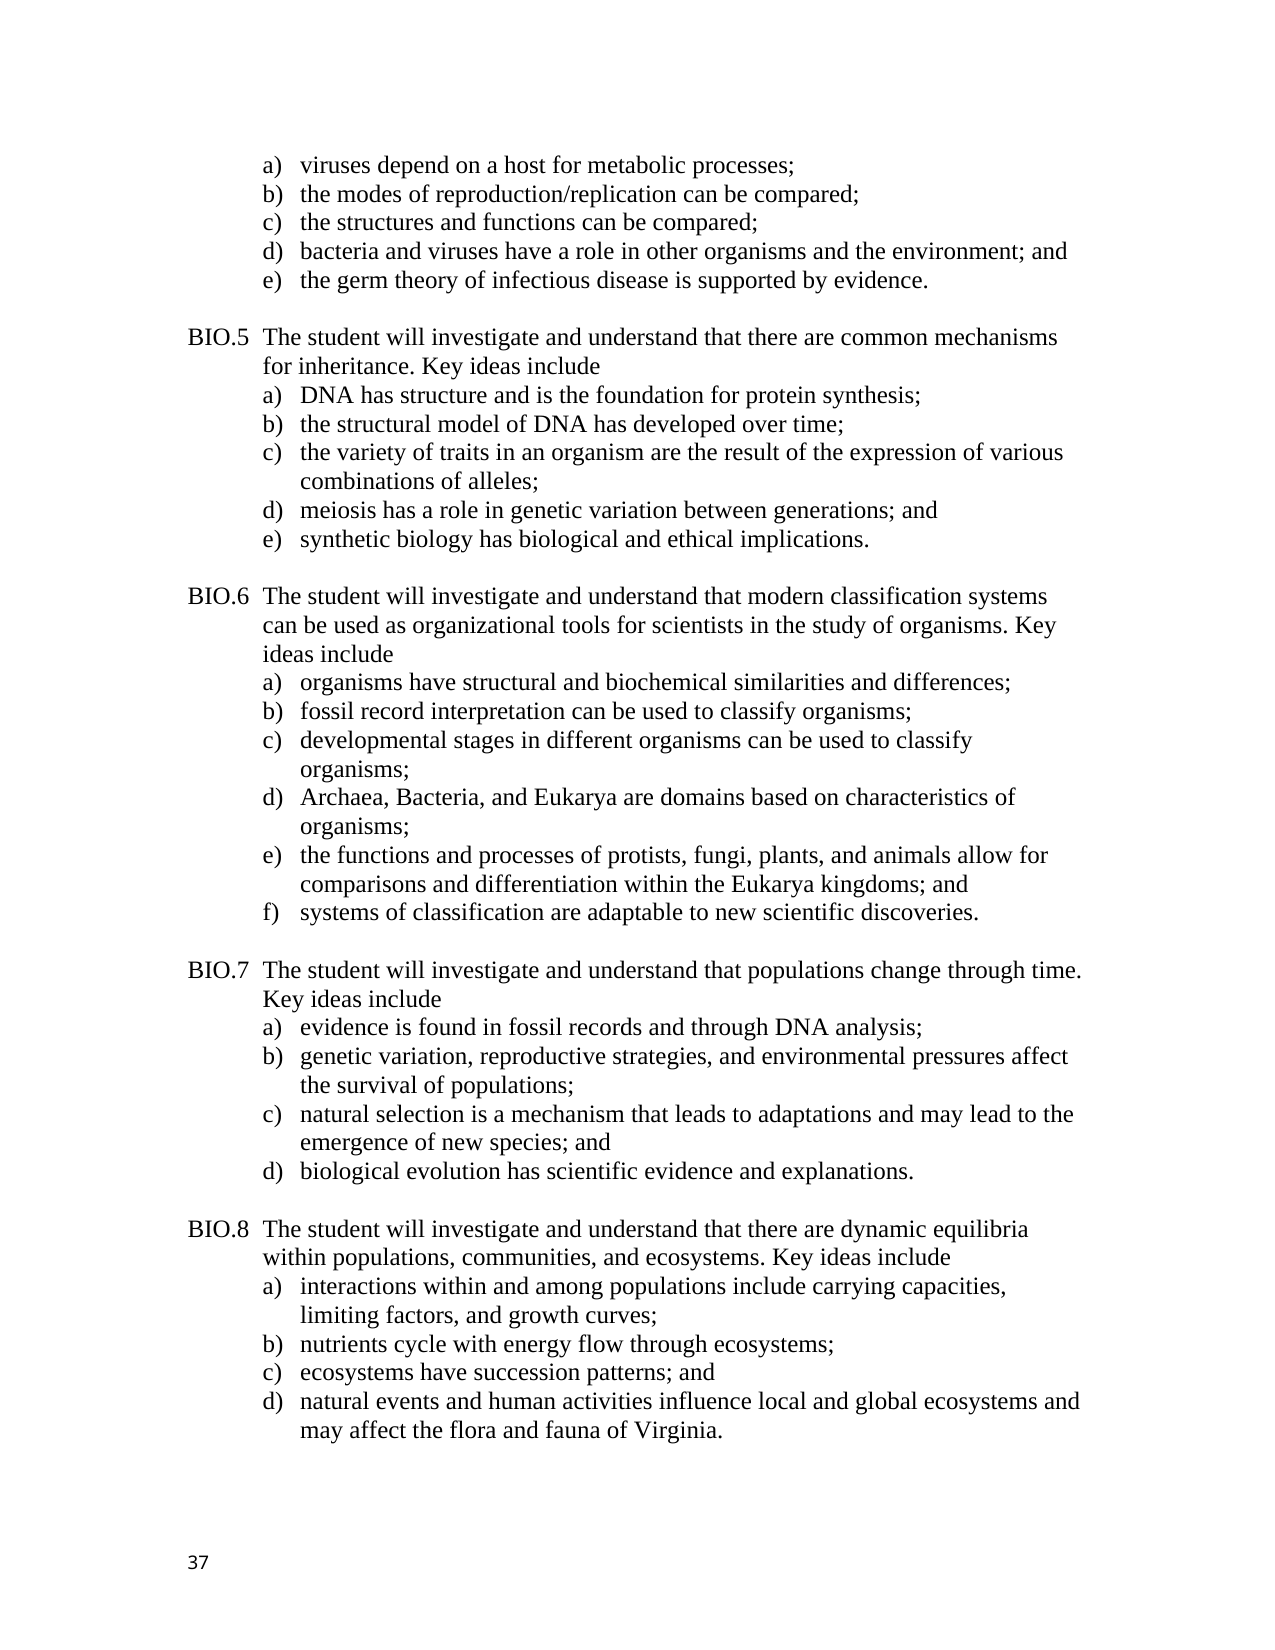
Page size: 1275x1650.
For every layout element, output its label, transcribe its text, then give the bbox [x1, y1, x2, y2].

list the modes of reproduction/replication can be compared; [262, 179, 1087, 207]
list organisms have structural and biochemical similarities and differences; [262, 667, 1087, 696]
list the functions and processes of protists, fungi, plants, and animals allow for comparisons and differentiation within the Eukarya kingdoms; and [262, 840, 1087, 897]
text BIO.7 The student will investigate and understand that populations change through time. Key ideas include [187, 955, 1087, 1012]
list nutrients cycle with energy flow through ecosystems; [262, 1329, 1087, 1357]
list genetic variation, reproductive strategies, and environmental pressures affect the survival of populations; [262, 1041, 1087, 1099]
list evidence is found in fossil records and through DNA analysis; [262, 1012, 1087, 1041]
text BIO.5 The student will investigate and understand that there are common mechanisms for inheritance. Key ideas include [187, 322, 1087, 380]
text c) the variety of traits in an organism are the result of the expression of various combinations of alleles; [262, 437, 1087, 495]
list Archaea, Bacteria, and Eukarya are domains based on characteristics of organisms; [262, 782, 1087, 840]
text e) synthetic biology has biological and ethical implications. [262, 524, 1087, 552]
list viruses depend on a host for metabolic processes; [262, 150, 1087, 179]
list biological evolution has scientific evidence and explanations. [262, 1156, 1087, 1185]
list ecosystems have succession patterns; and [262, 1357, 1087, 1386]
list interactions within and among populations include carrying capacities, limiting factors, and growth curves; [262, 1271, 1087, 1329]
list natural events and human activities influence local and global ecosystems and may affect the flora and fauna of Virginia. [262, 1386, 1087, 1444]
text BIO.6 The student will investigate and understand that modern classification systems can be used as organizational tools for scientists in the study of organisms. Key ideas include [187, 581, 1087, 667]
text BIO.8 The student will investigate and understand that there are dynamic equilibria within populations, communities, and ecosystems. Key ideas include [187, 1214, 1087, 1271]
list bacteria and viruses have a role in other organisms and the environment; and [262, 236, 1087, 265]
list the germ theory of infectious disease is supported by evidence. [262, 265, 1087, 294]
list the structures and functions can be compared; [262, 207, 1087, 236]
list natural selection is a mechanism that leads to adaptations and may lead to the emergence of new species; and [262, 1099, 1087, 1156]
text b) the structural model of DNA has developed over time; [262, 409, 1087, 437]
text d) meiosis has a role in genetic variation between generations; and [262, 495, 1087, 524]
list fossil record interpretation can be used to classify organisms; [262, 696, 1087, 725]
list developmental stages in different organisms can be used to classify organisms; [262, 725, 1087, 782]
list DNA has structure and is the foundation for protein synthesis; [262, 380, 1087, 409]
list systems of classification are adaptable to new scientific discoveries. [262, 897, 1087, 926]
